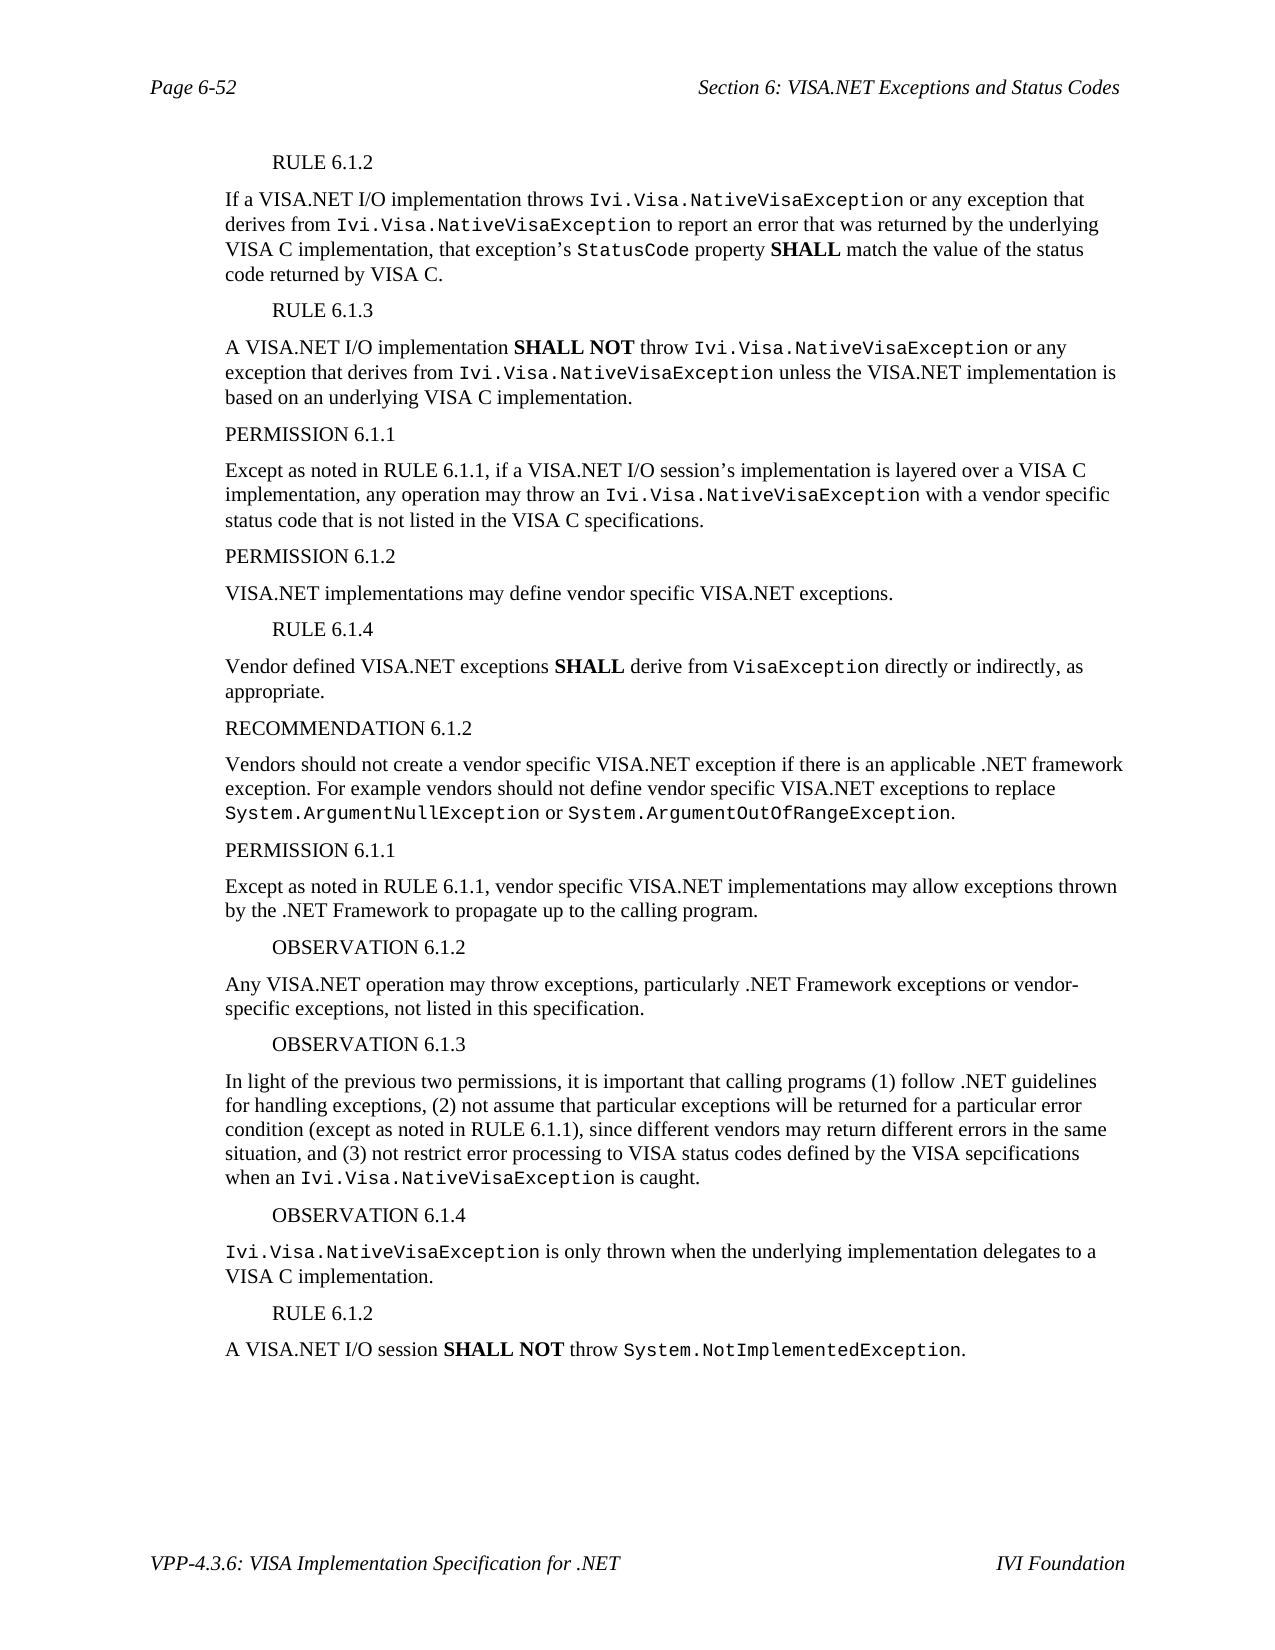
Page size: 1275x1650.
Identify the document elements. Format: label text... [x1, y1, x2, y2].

text In light of the previous two permissions, it is important that calling programs (1) follow .NET guidelines for handling exceptions, (2) not assume that particular exceptions will be returned for a particular error condition (except as noted in RULE 6.1.1), since different vendors may return different errors in the same situation, and (3) not restrict error processing to VISA status codes defined by the VISA sepcifications when an Ivi.Visa.NativeVisaException is caught. [225, 1069, 1125, 1190]
text Ivi.Visa.NativeVisaException is only thrown when the underlying implementation delegates to a VISA C implementation. [225, 1239, 1125, 1288]
text A VISA.NET I/O session SHALL NOT throw System.NotImplementedException. [225, 1337, 1125, 1362]
text Any VISA.NET operation may throw exceptions, particularly .NET Framework exceptions or vendor-specific exceptions, not listed in this specification. [225, 971, 1125, 1019]
text A VISA.NET I/O implementation SHALL NOT throw Ivi.Visa.NativeVisaException or any exception that derives from Ivi.Visa.NativeVisaException unless the VISA.NET implementation is based on an underlying VISA C implementation. [225, 335, 1125, 409]
text If a VISA.NET I/O implementation throws Ivi.Visa.NativeVisaException or any exception that derives from Ivi.Visa.NativeVisaException to report an error that was returned by the underlying VISA C implementation, that exception’s StatusCode property SHALL match the value of the status code returned by VISA C. [225, 187, 1125, 286]
text Except as noted in RULE 6.1.1, vendor specific VISA.NET implementations may allow exceptions thrown by the .NET Framework to propagate up to the calling program. [225, 874, 1125, 922]
text VISA.NET implementations may define vendor specific VISA.NET exceptions. [225, 581, 1125, 605]
text Except as noted in RULE 6.1.1, if a VISA.NET I/O session’s implementation is layered over a VISA C implementation, any operation may throw an Ivi.Visa.NativeVisaException with a vendor specific status code that is not listed in the VISA C specifications. [225, 458, 1125, 532]
text Vendor defined VISA.NET exceptions SHALL derive from VisaException directly or indirectly, as appropriate. [225, 654, 1125, 703]
text Vendors should not create a vendor specific VISA.NET exception if there is an applicable .NET framework exception. For example vendors should not define vendor specific VISA.NET exceptions to replace System.ArgumentNullException or System.ArgumentOutOfRangeException. [225, 752, 1125, 825]
